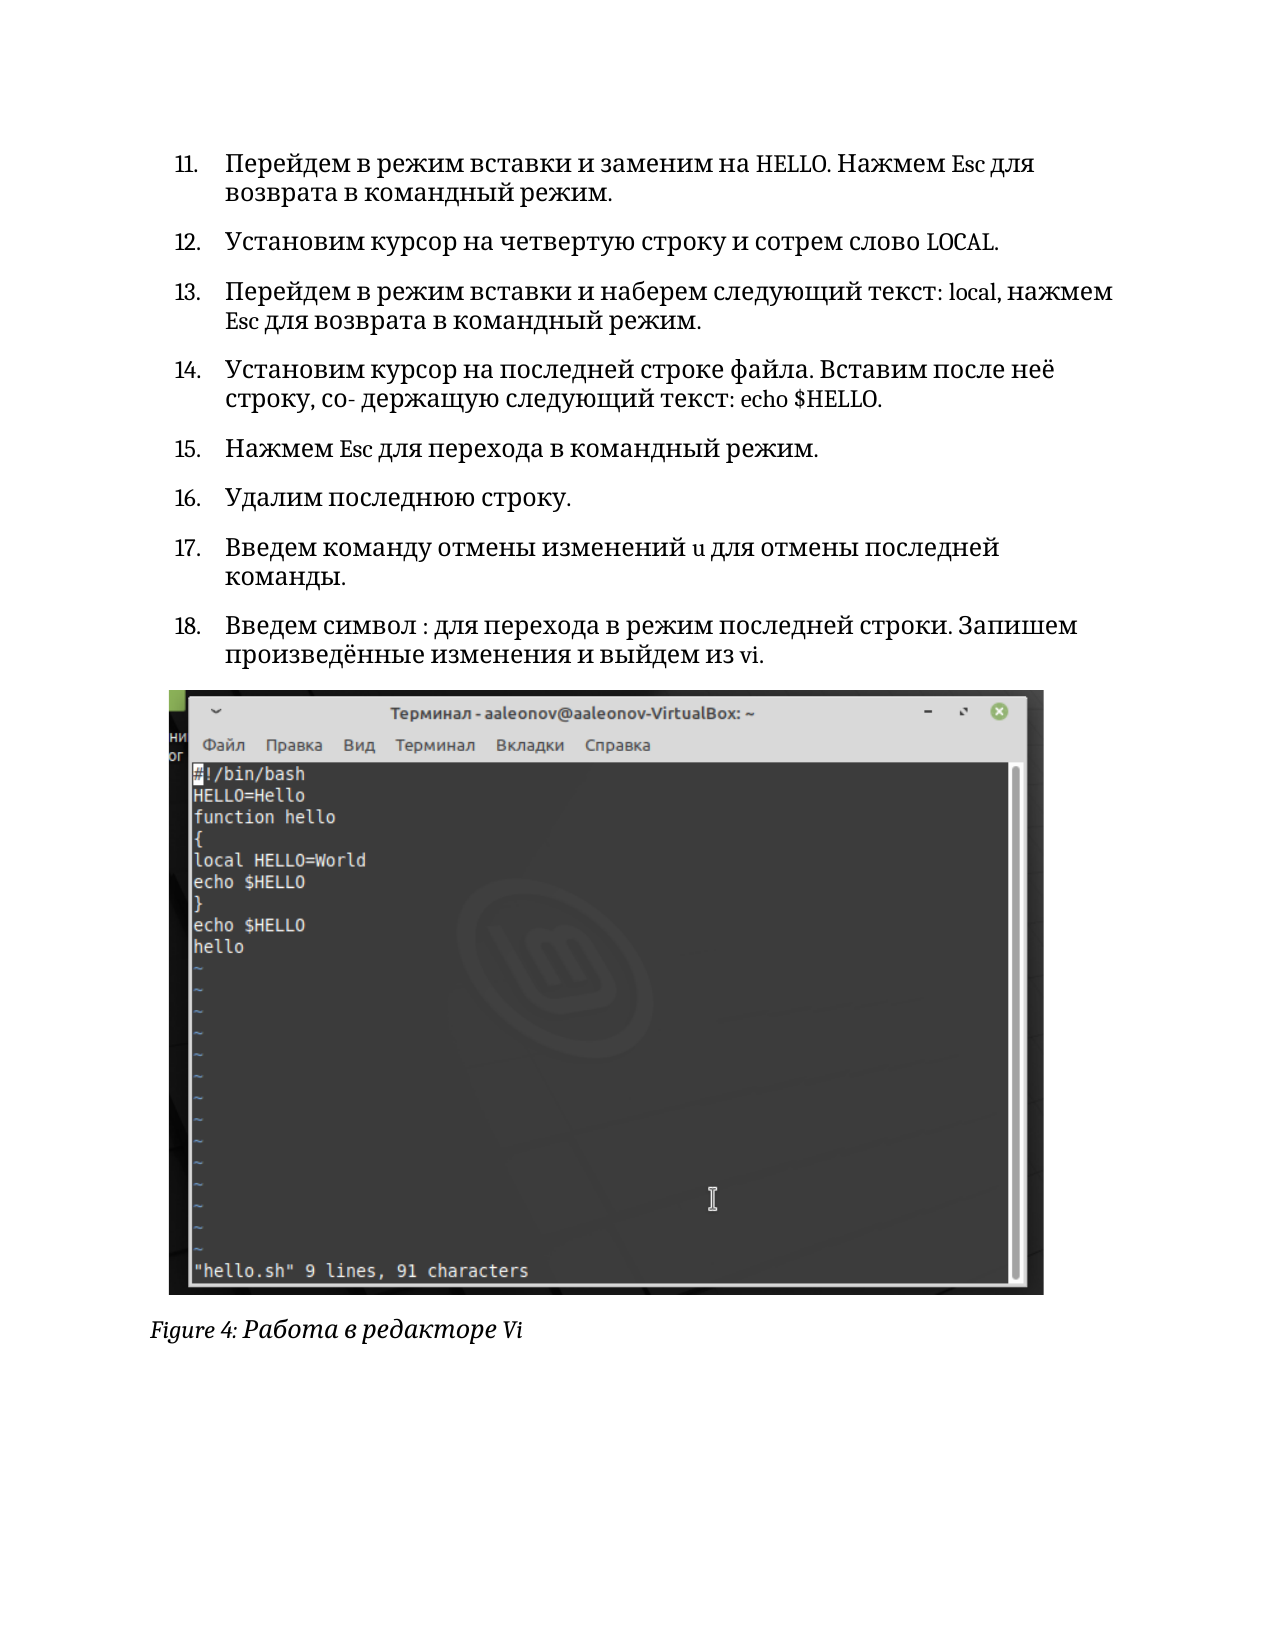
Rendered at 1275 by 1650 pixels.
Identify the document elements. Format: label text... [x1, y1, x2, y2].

list Введем символ : для перехода в режим последней строки. Запишем произведённые изменения и выйдем из vi. [175, 612, 1125, 669]
list Установим курсор на последней строке файла. Вставим после неё строку, со- держащую следующий текст: echo $HELLO. [175, 356, 1125, 414]
list Удалим последнюю строку. [175, 484, 1125, 513]
text Figure 4: Работа в редакторе Vi [150, 1316, 1125, 1344]
list Нажмем Esc для перехода в командный режим. [175, 434, 1125, 463]
list Перейдем в режим вставки и заменим на HELLO. Нажмем Esc для возврата в командный режим. [175, 150, 1125, 207]
list Установим курсор на четвертую строку и сотрем слово LOCAL. [175, 228, 1125, 257]
list Введем команду отмены изменений u для отмены последней команды. [175, 534, 1125, 591]
list Перейдем в режим вставки и наберем следующий текст: local, нажмем Esc для возврата в командный режим. [175, 278, 1125, 335]
picture [168, 690, 1044, 1295]
